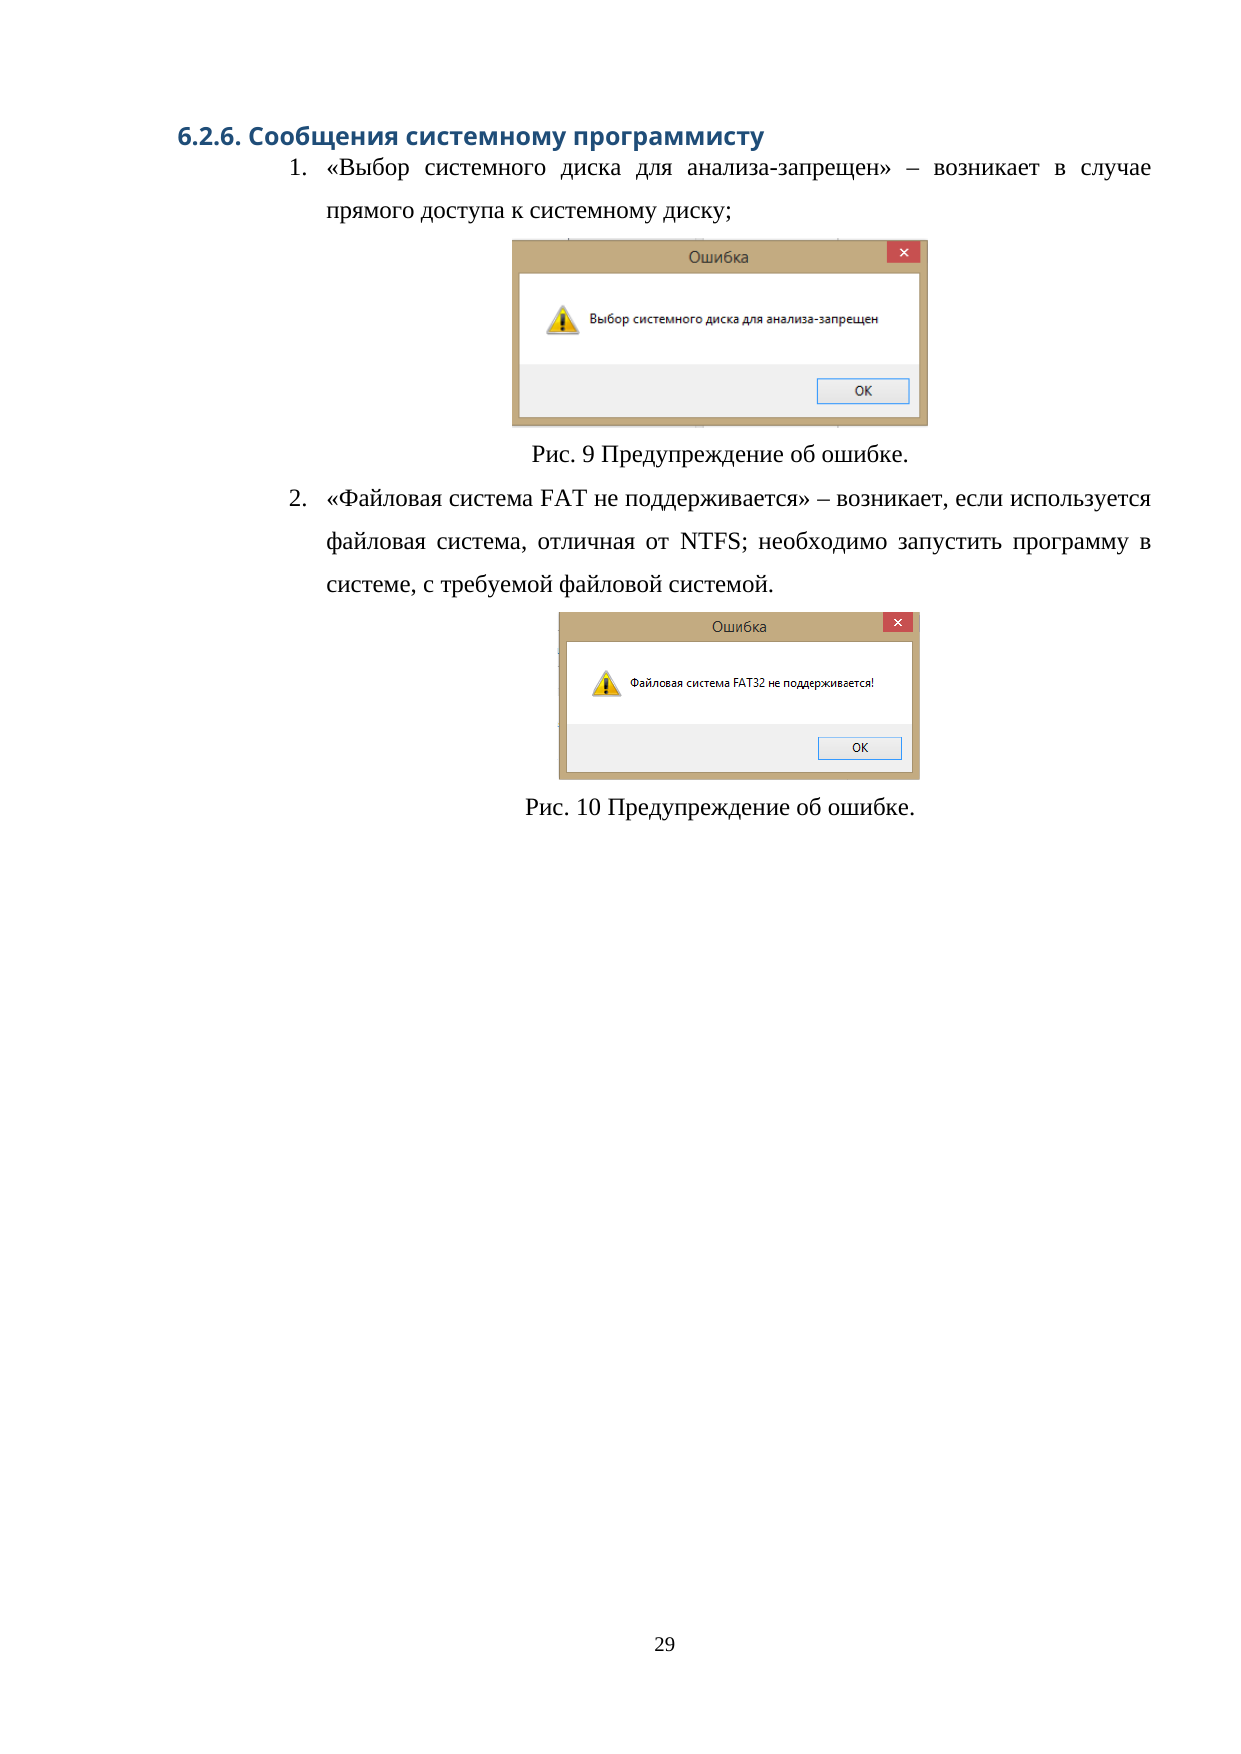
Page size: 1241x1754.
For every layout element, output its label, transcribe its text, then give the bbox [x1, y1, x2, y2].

picture [512, 238, 928, 428]
subtitle 6.2.6. Сообщения системному программисту [177, 118, 1152, 152]
list «Выбор системного диска для анализа-запрещен» – возникает в случае прямого доступа к системному диску; [288, 152, 1152, 224]
picture [557, 612, 920, 780]
list «Файловая система FAT не поддерживается» – возникает, если используется файловая система, отличная от NTFS; необходимо запустить программу в системе, с требуемой файловой системой. [288, 483, 1152, 598]
text Рис. 9 Предупреждение об ошибке. [288, 439, 1152, 468]
text Рис. 10 Предупреждение об ошибке. [288, 792, 1152, 821]
